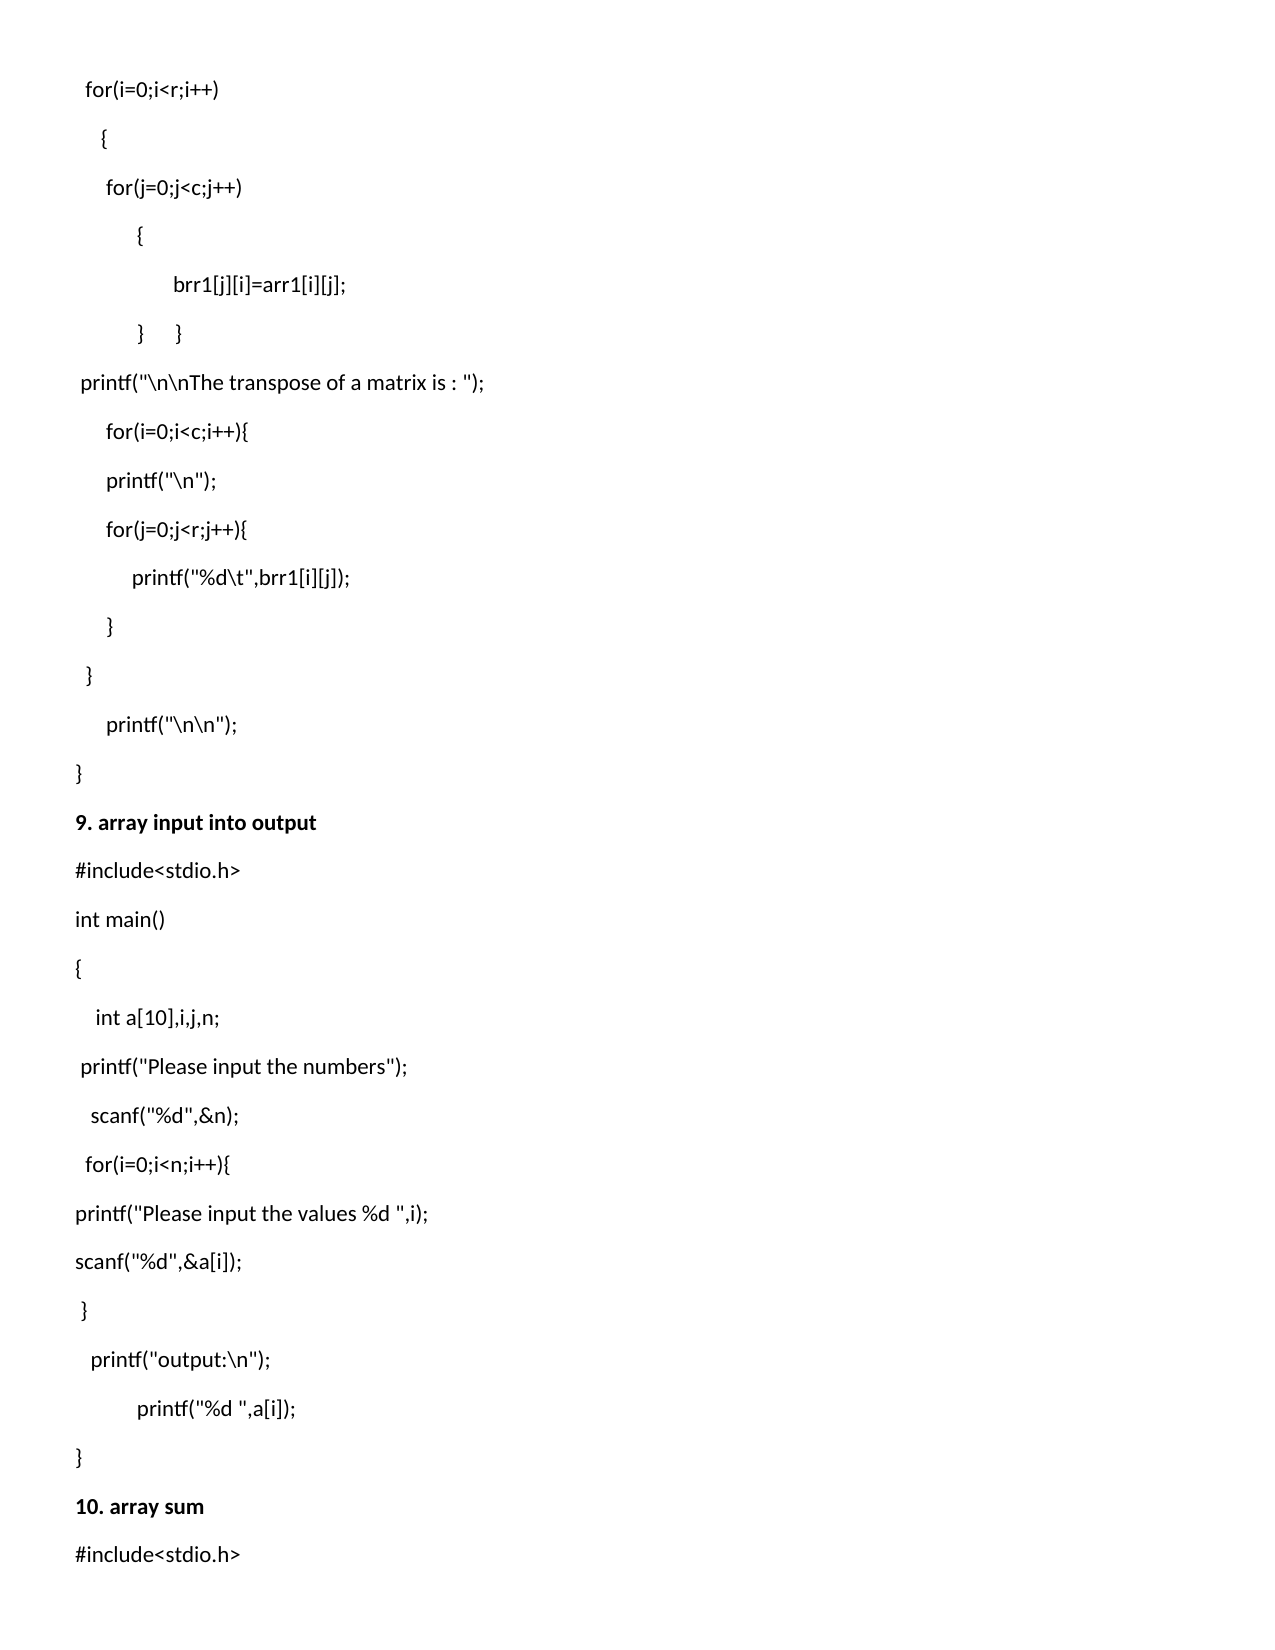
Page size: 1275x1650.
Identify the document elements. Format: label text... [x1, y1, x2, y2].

text } [75, 612, 1200, 640]
text } [75, 661, 1200, 689]
text } [75, 759, 1200, 787]
text } } [75, 319, 1200, 347]
text brr1[j][i]=arr1[i][j]; [75, 270, 1200, 298]
text printf("output:\n"); [75, 1345, 1200, 1373]
text printf("%d ",a[i]); [75, 1394, 1200, 1422]
text } [75, 1296, 1200, 1324]
text int main() [75, 906, 1200, 933]
text printf("Please input the numbers"); [75, 1052, 1200, 1080]
text printf("\n"); [75, 466, 1200, 494]
text for(i=0;i<n;i++){ [75, 1150, 1200, 1178]
text scanf("%d",&n); [75, 1101, 1200, 1129]
text 9. array input into output [75, 808, 1200, 836]
text int a[10],i,j,n; [75, 1003, 1200, 1031]
text #include<stdio.h> [75, 1541, 1200, 1569]
text 10. array sum [75, 1492, 1200, 1520]
text printf("Please input the values %d ",i); [75, 1199, 1200, 1227]
text { [75, 222, 1200, 249]
text scanf("%d",&a[i]); [75, 1247, 1200, 1276]
text } [75, 1443, 1200, 1471]
text for(i=0;i<c;i++){ [75, 417, 1200, 445]
text { [75, 954, 1200, 982]
text printf("\n\nThe transpose of a matrix is : "); [75, 368, 1200, 396]
text for(j=0;j<c;j++) [75, 173, 1200, 201]
text for(i=0;i<r;i++) [75, 75, 1200, 103]
text #include<stdio.h> [75, 857, 1200, 885]
text for(j=0;j<r;j++){ [75, 515, 1200, 543]
text printf("\n\n"); [75, 710, 1200, 738]
text { [75, 124, 1200, 152]
text printf("%d\t",brr1[i][j]); [75, 563, 1200, 592]
